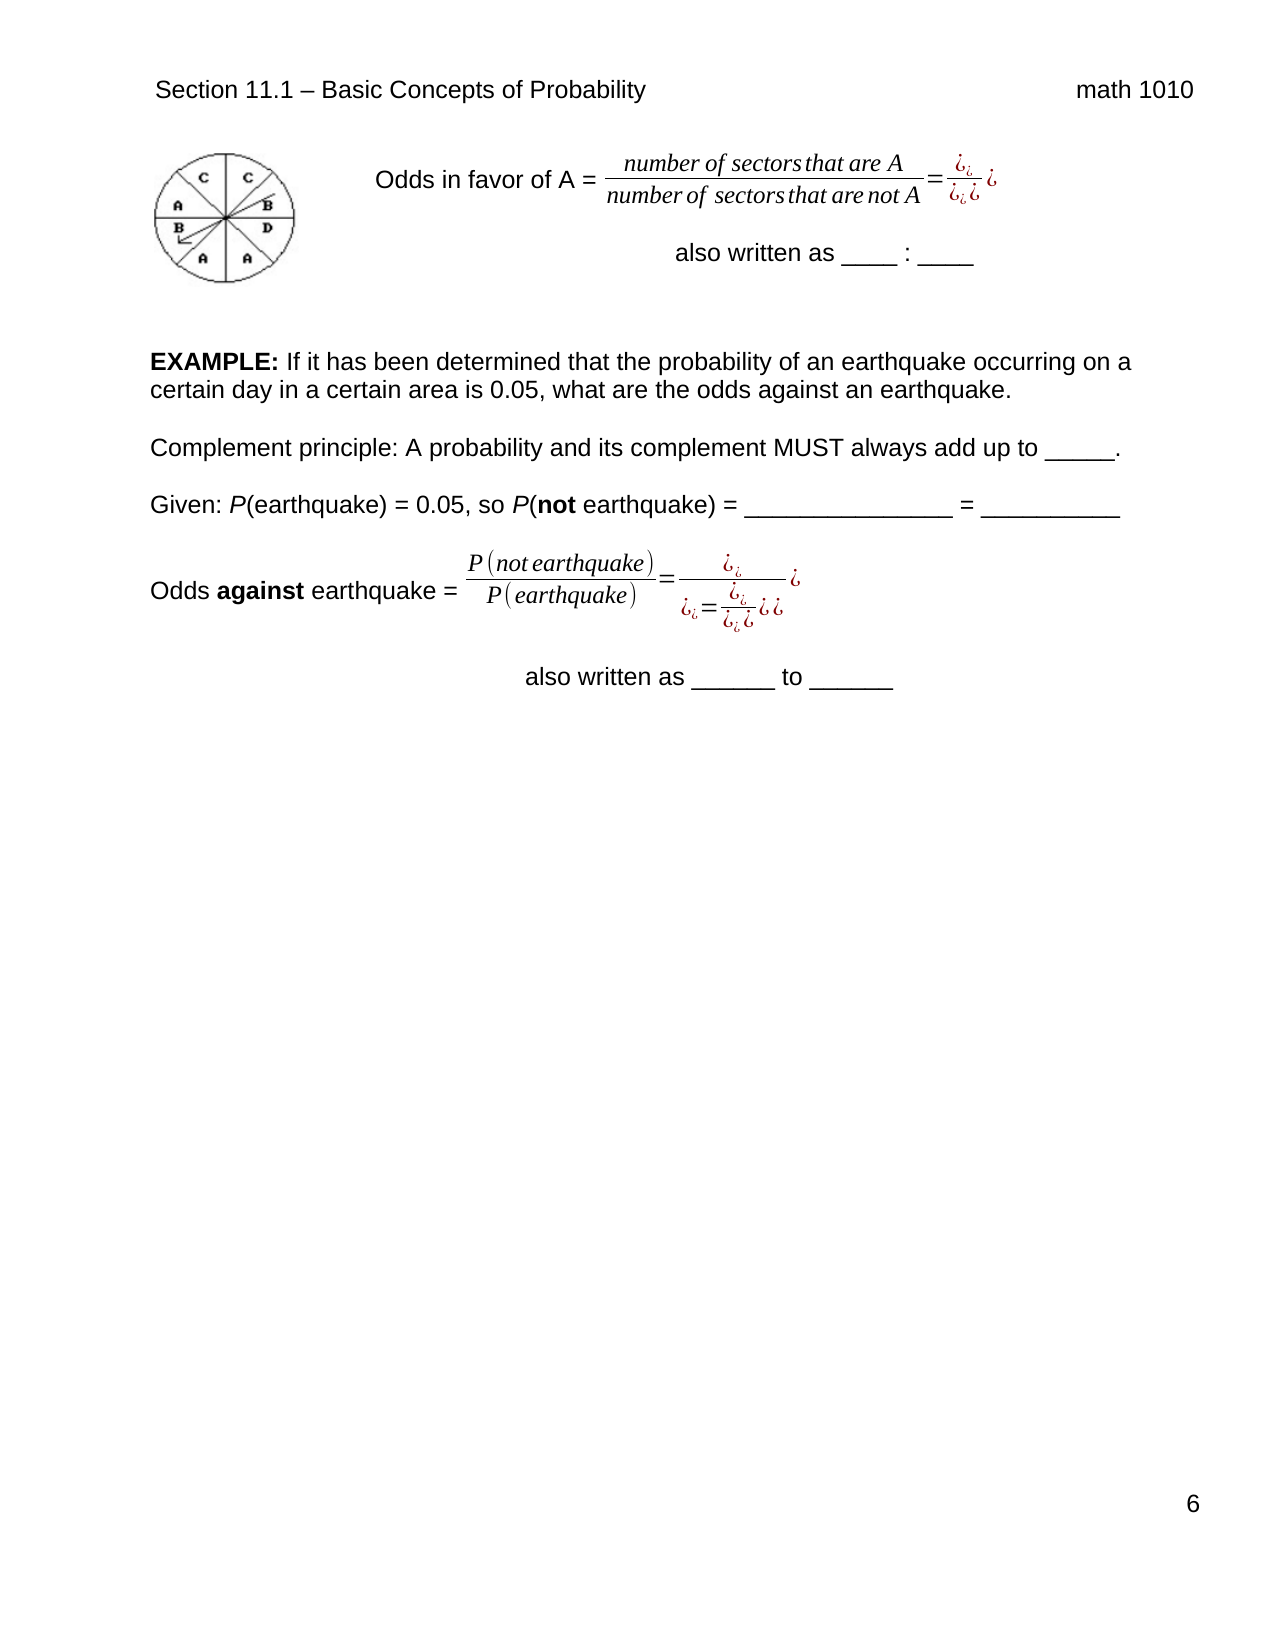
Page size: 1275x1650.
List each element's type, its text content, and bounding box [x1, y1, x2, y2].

text Odds against earthquake = [150, 548, 1200, 633]
text Complement principle: A probability and its complement MUST always add up to _____. [150, 433, 1200, 461]
text also written as ______ to ______ [150, 662, 1200, 691]
text Odds in favor of A = [375, 150, 1200, 209]
text EXAMPLE: If it has been determined that the probability of an earthquake occurring on a certain day in a certain area is 0.05, what are the odds against an earthquake. [150, 346, 1200, 404]
text also written as ____ : ____ [375, 238, 1200, 266]
picture [150, 150, 300, 289]
text Given: P(earthquake) = 0.05, so P(not earthquake) = _______________ = __________ [150, 490, 1200, 519]
